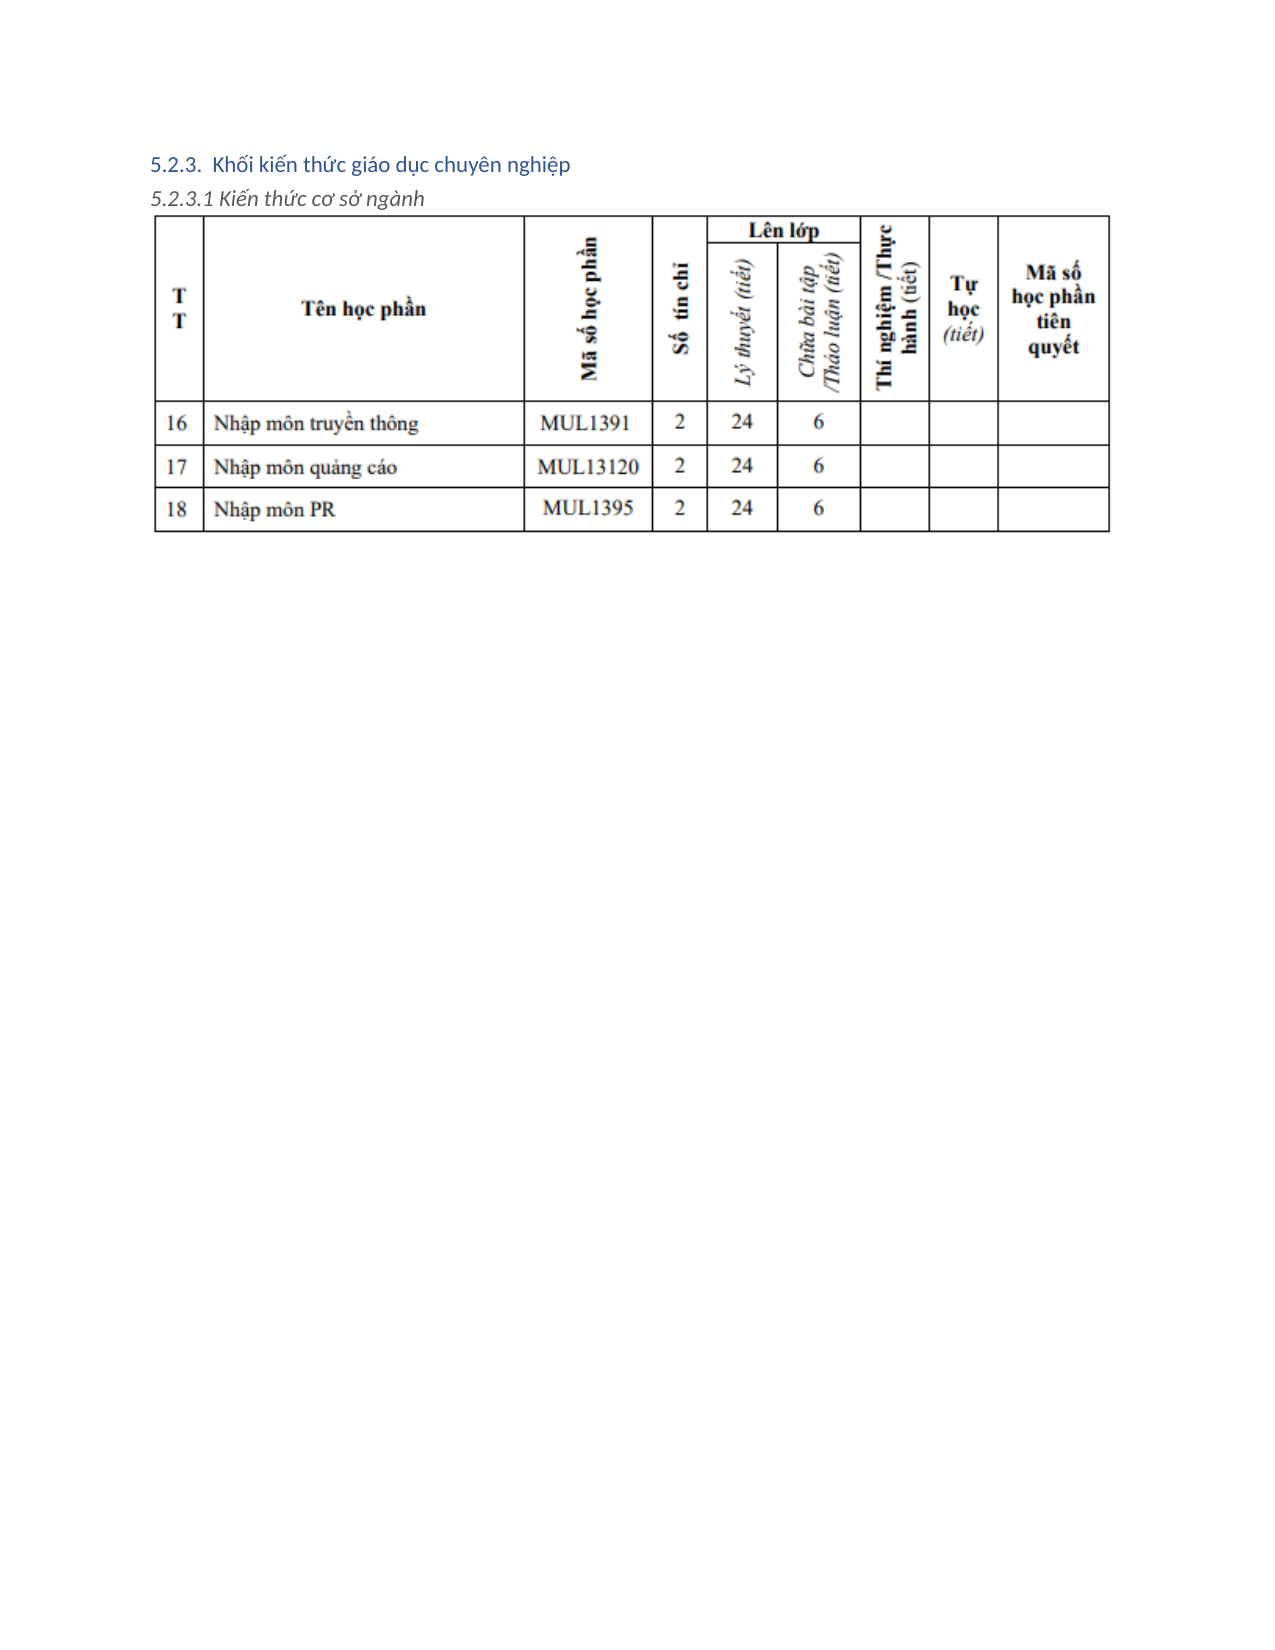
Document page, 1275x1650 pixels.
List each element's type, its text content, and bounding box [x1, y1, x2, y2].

picture [150, 214, 1118, 534]
subtitle 5.2.3.1 Kiến thức cơ sở ngành [150, 184, 1125, 212]
subtitle 5.2.3. Khối kiến thức giáo dục chuyên nghiệp [150, 150, 1125, 178]
